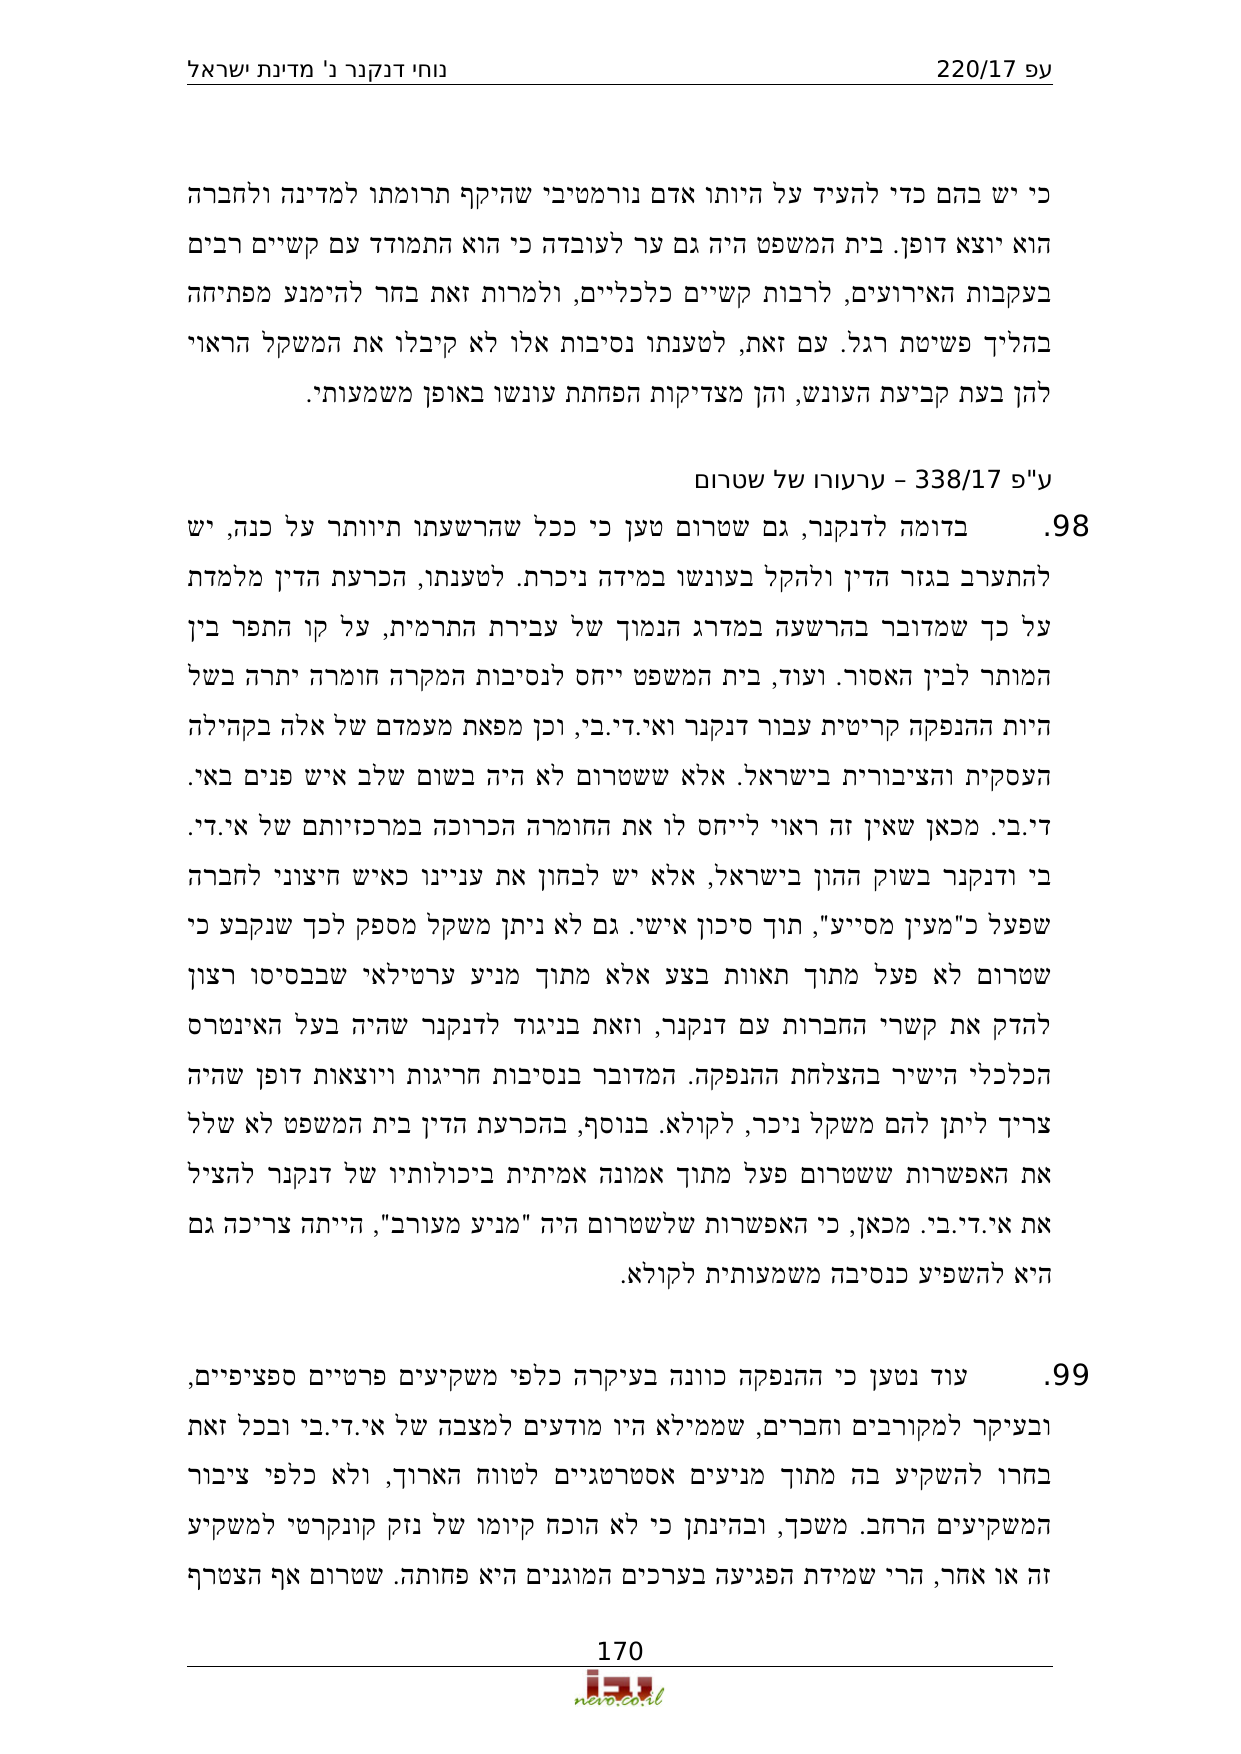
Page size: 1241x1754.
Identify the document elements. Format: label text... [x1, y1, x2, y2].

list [187, 1358, 1053, 1592]
picture [574, 1669, 666, 1707]
list בדומה לדנקנר, גם שטרום טען כי ככל שהרשעתו תיוותר על כנה, יש להתערב בגזר הדין ולהקל בעונשו במידה ניכרת. לטענתו, הכרעת הדין מלמדת על כך שמדובר בהרשעה במדרג הנמוך של עבירת התרמית, על קו התפר בין המותר לבין האסור. ועוד, בית המשפט ייחס לנסיבות המקרה חומרה יתרה בשל היות ההנפקה קריטית עבור דנקנר ואי.די.בי, וכן מפאת מעמדם של אלה בקהילה העסקית והציבורית בישראל. אלא ששטרום לא היה בשום שלב איש פנים באי.די.בי. מכאן שאין זה ראוי לייחס לו את החומרה הכרוכה במרכזיותם של אי.די.בי ודנקנר בשוק ההון בישראל, אלא יש לבחון את עניינו כאיש חיצוני לחברה שפעל כ"מעין מסייע", תוך סיכון אישי. גם לא ניתן משקל מספק לכך שנקבע כי שטרום לא פעל מתוך תאוות בצע אלא מתוך מניע ערטילאי שבבסיסו רצון להדק את קשרי החברות עם דנקנר, וזאת בניגוד לדנקנר שהיה בעל האינטרס הכלכלי הישיר בהצלחת ההנפקה. המדובר בנסיבות חריגות ויוצאות דופן שהיה צריך ליתן להם משקל ניכר, לקולא. בנוסף, בהכרעת הדין בית המשפט לא שלל את האפשרות ששטרום פעל מתוך אמונה אמיתית ביכולותיו של דנקנר להציל את אי.די.בי. מכאן, כי האפשרות שלשטרום היה "מניע מעורב", הייתה צריכה גם היא להשפיע כנסיבה משמעותית לקולא. [187, 509, 1053, 1291]
subtitle ע"פ 338/17 – ערעורו של שטרום [187, 466, 1053, 495]
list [187, 177, 1053, 409]
